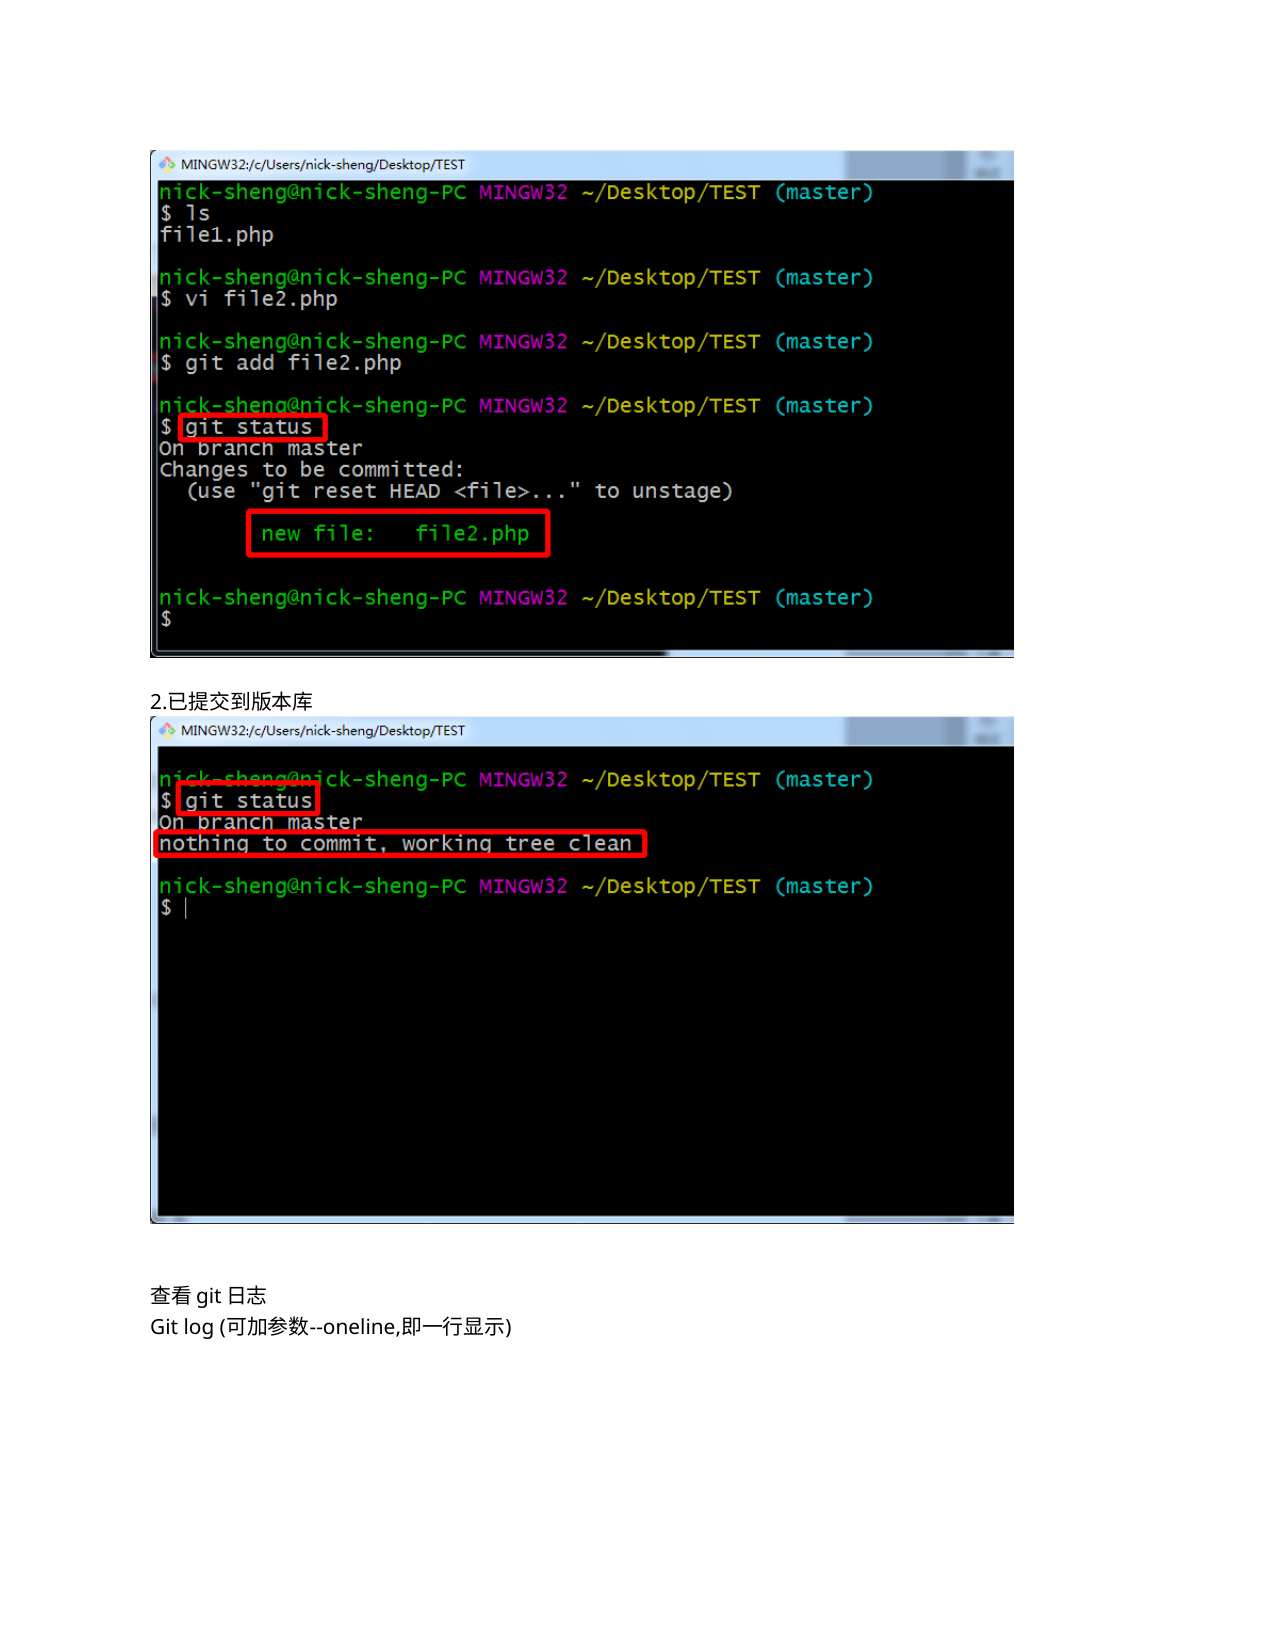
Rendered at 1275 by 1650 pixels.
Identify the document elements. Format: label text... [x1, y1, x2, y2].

text 2.已提交到版本库 [150, 686, 1125, 716]
text 查看git日志 [150, 1279, 1125, 1310]
text Git log (可加参数--oneline,即一行显示) [150, 1310, 1125, 1340]
picture [150, 716, 1014, 1224]
picture [150, 150, 1014, 658]
